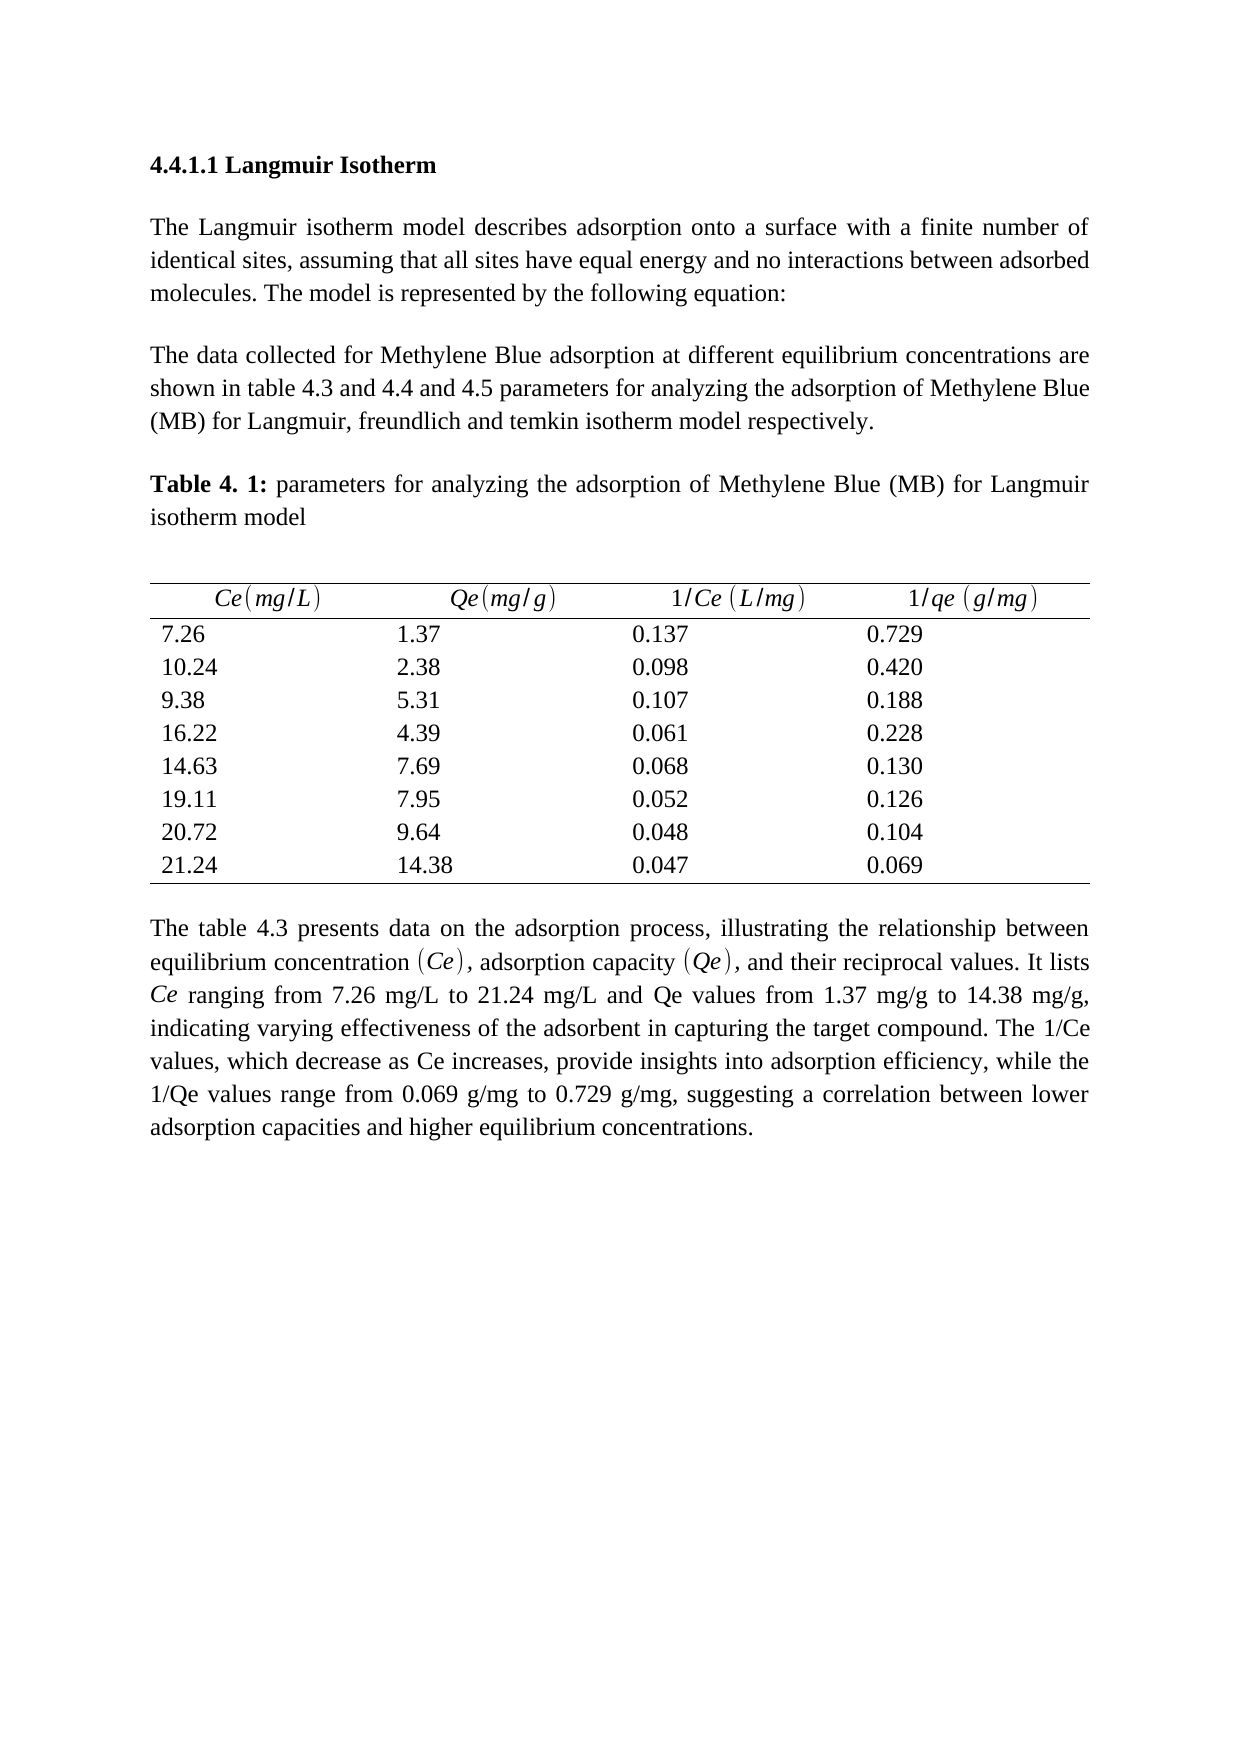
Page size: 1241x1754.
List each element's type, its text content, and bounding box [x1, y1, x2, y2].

table_cell 1.37 [385, 619, 621, 652]
table_cell 2.38 [385, 652, 621, 685]
text The table 4.3 presents data on the adsorption process, illustrating the relationship between equilibrium concentration adsorption capacity and their reciprocal values. It lists ranging from 7.26 mg/L to 21.24 mg/L and Qe​ values from 1.37 mg/g to 14.38 mg/g, indicating varying effectiveness of the adsorbent in capturing the target compound. The 1/Ce values, which decrease as Ce increases, provide insights into adsorption efficiency, while the 1/Qe​ values range from 0.069 g/mg to 0.729 g/mg, suggesting a correlation between lower adsorption capacities and higher equilibrium concentrations. [150, 913, 1090, 1141]
table_cell 0.126 [855, 784, 1090, 817]
table_cell 21.24 [150, 850, 385, 883]
table_cell 9.64 [385, 817, 621, 850]
table_cell 0.420 [855, 652, 1090, 685]
text The Langmuir isotherm model describes adsorption onto a surface with a finite number of identical sites, assuming that all sites have equal energy and no interactions between adsorbed molecules. The model is represented by the following equation: [150, 212, 1090, 307]
table_cell 19.11 [150, 784, 385, 817]
table_cell 0.098 [621, 652, 855, 685]
table_cell 0.061 [621, 718, 855, 751]
table_cell 14.38 [385, 850, 621, 883]
table_cell 0.729 [855, 619, 1090, 652]
text The data collected for Methylene Blue adsorption at different equilibrium concentrations are shown in table 4.3 and 4.4 and 4.5 parameters for analyzing the adsorption of Methylene Blue (MB) for Langmuir, freundlich and temkin isotherm model respectively. [150, 340, 1090, 435]
table_cell 10.24 [150, 652, 385, 685]
table_cell 0.130 [855, 751, 1090, 784]
table_cell 7.95 [385, 784, 621, 817]
table_cell 0.052 [621, 784, 855, 817]
table_cell 0.048 [621, 817, 855, 850]
table_cell 0.104 [855, 817, 1090, 850]
table_cell 0.068 [621, 751, 855, 784]
table_header [385, 584, 621, 618]
table_cell 4.39 [385, 718, 621, 751]
table_cell 5.31 [385, 685, 621, 718]
table_header [855, 584, 1090, 618]
table_cell 9.38 [150, 685, 385, 718]
table_cell 7.69 [385, 751, 621, 784]
table_header [621, 584, 855, 618]
table_cell 0.228 [855, 718, 1090, 751]
table_header [150, 584, 385, 618]
table_cell 14.63 [150, 751, 385, 784]
table_cell 7.26 [150, 619, 385, 652]
table_cell 0.137 [621, 619, 855, 652]
table_cell 0.069 [855, 850, 1090, 883]
subtitle 4.4.1.1 Langmuir Isotherm [150, 150, 1090, 179]
table_cell 0.047 [621, 850, 855, 883]
table_cell 0.188 [855, 685, 1090, 718]
table_cell 16.22 [150, 718, 385, 751]
table_cell 20.72 [150, 817, 385, 850]
table_cell 0.107 [621, 685, 855, 718]
